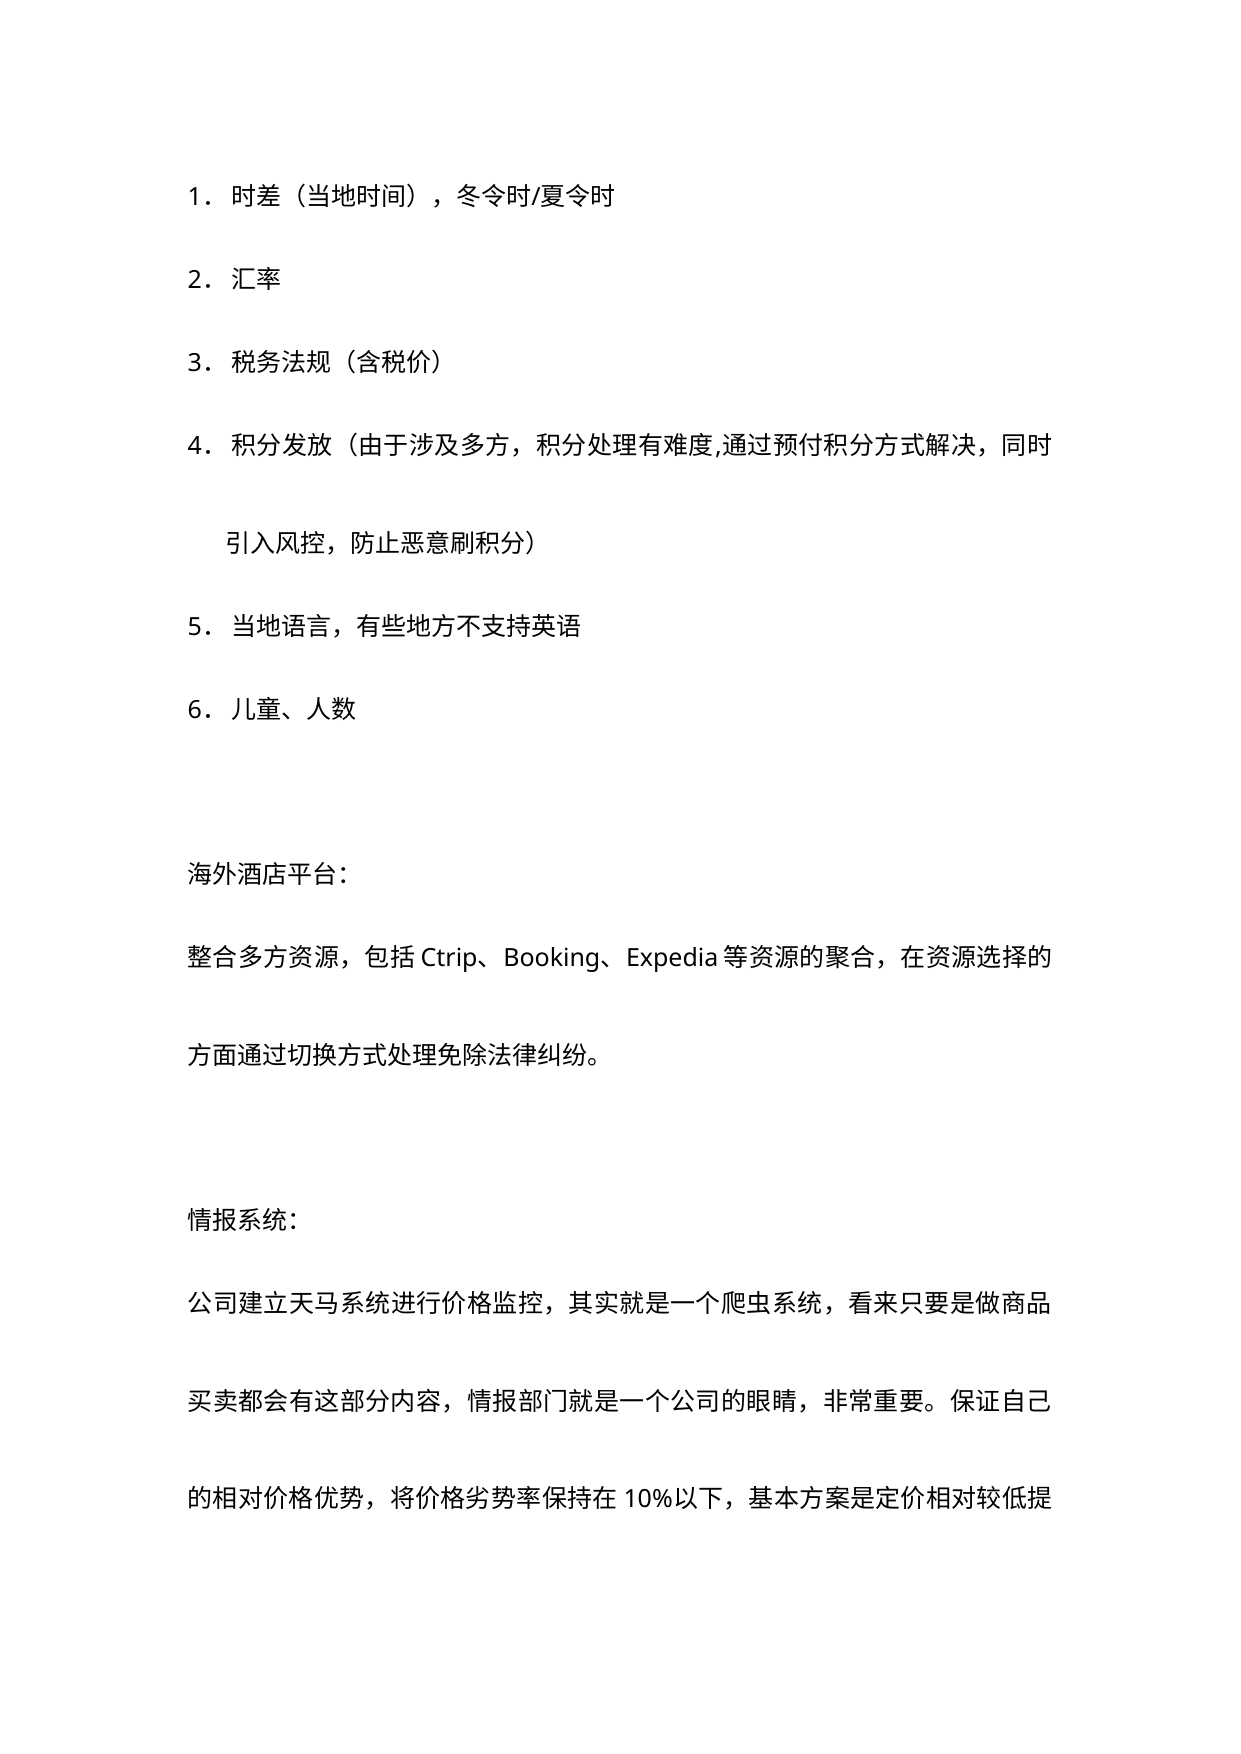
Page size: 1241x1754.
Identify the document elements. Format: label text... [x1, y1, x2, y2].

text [187, 1269, 1053, 1529]
list 积分发放（由于涉及多方，积分处理有难度,通过预付积分方式解决，同时引入风控，防止恶意刷积分） [187, 411, 1053, 574]
list 时差（当地时间），冬令时/夏令时 [187, 162, 1053, 227]
text 整合多方资源，包括Ctrip、Booking、Expedia等资源的聚合，在资源选择的方面通过切换方式处理免除法律纠纷。 [187, 923, 1053, 1086]
list 汇率 [187, 245, 1053, 310]
text 海外酒店平台： [187, 840, 1053, 905]
list 税务法规（含税价） [187, 328, 1053, 393]
list 儿童、人数 [187, 675, 1053, 740]
list 当地语言，有些地方不支持英语 [187, 592, 1053, 657]
text 情报系统： [187, 1186, 1053, 1251]
